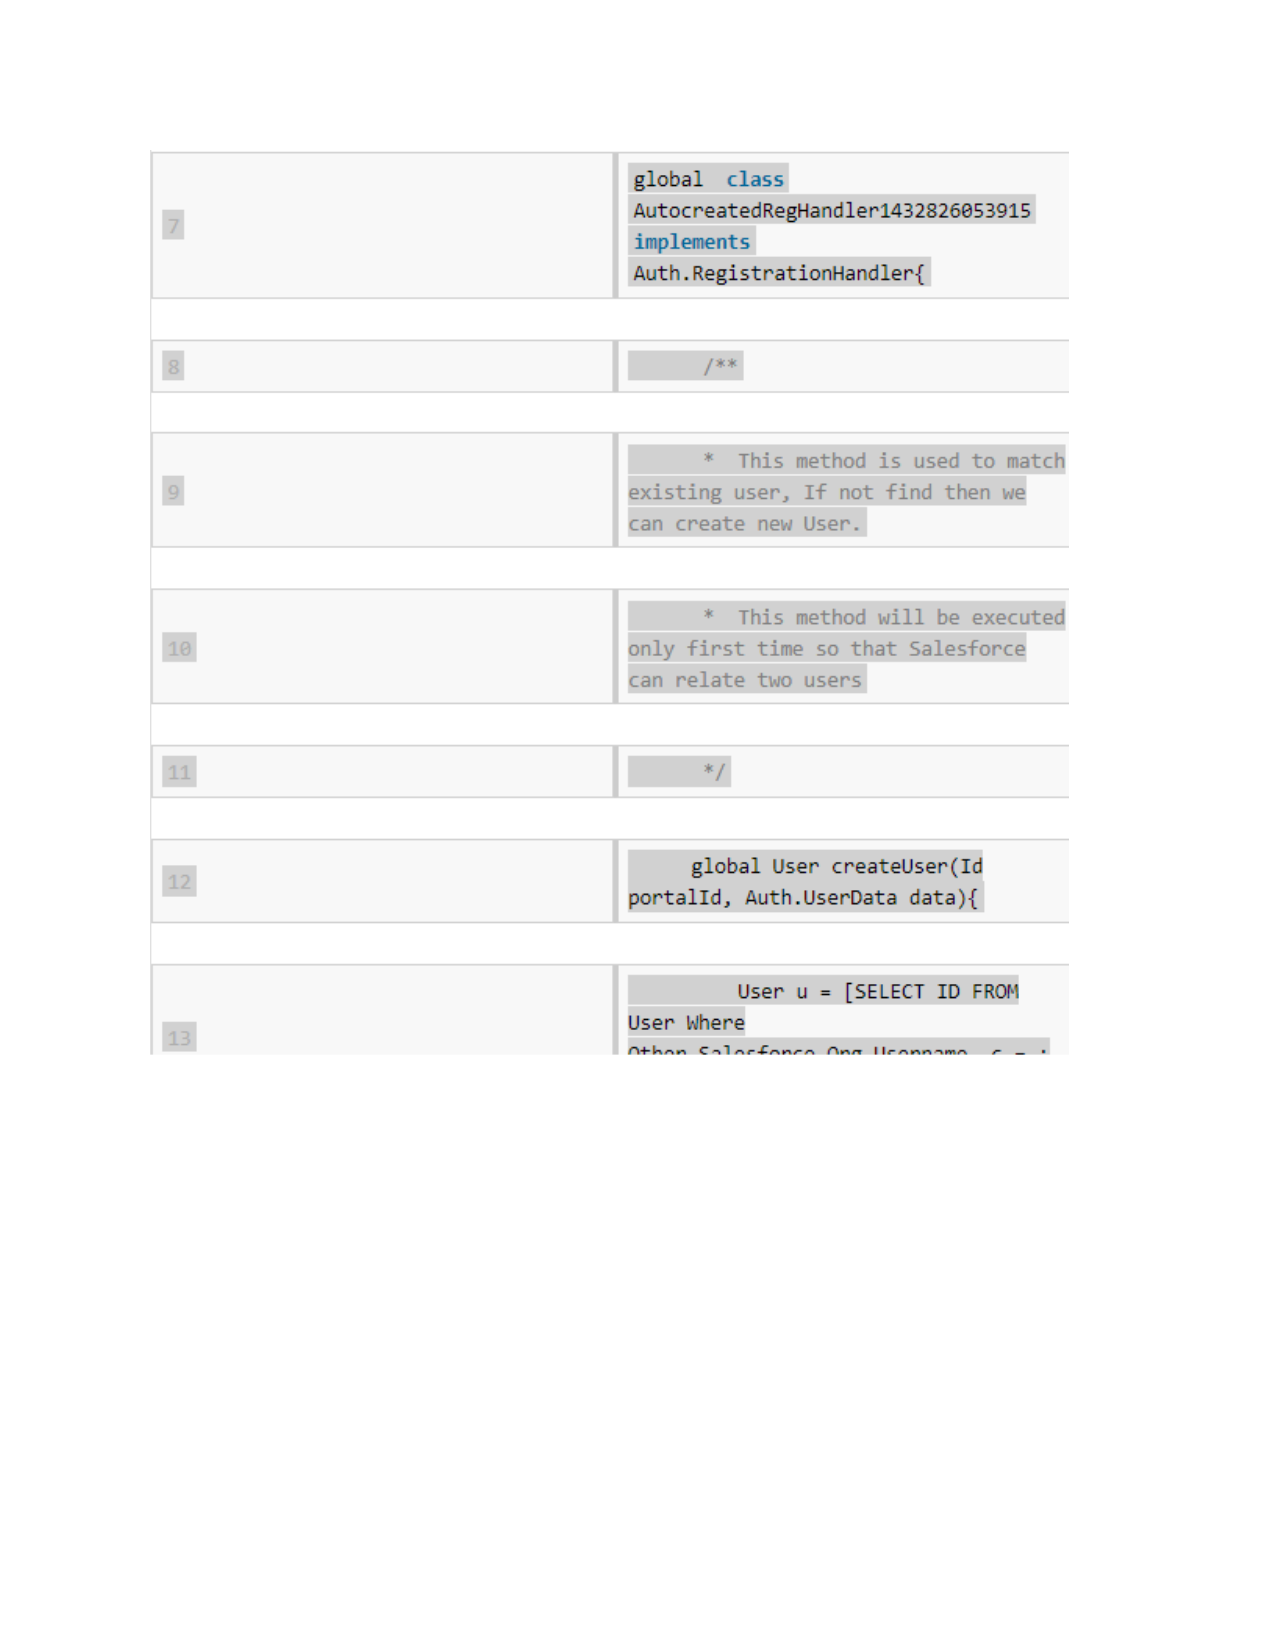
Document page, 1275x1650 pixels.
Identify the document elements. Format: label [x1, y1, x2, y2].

picture [150, 150, 1069, 1080]
